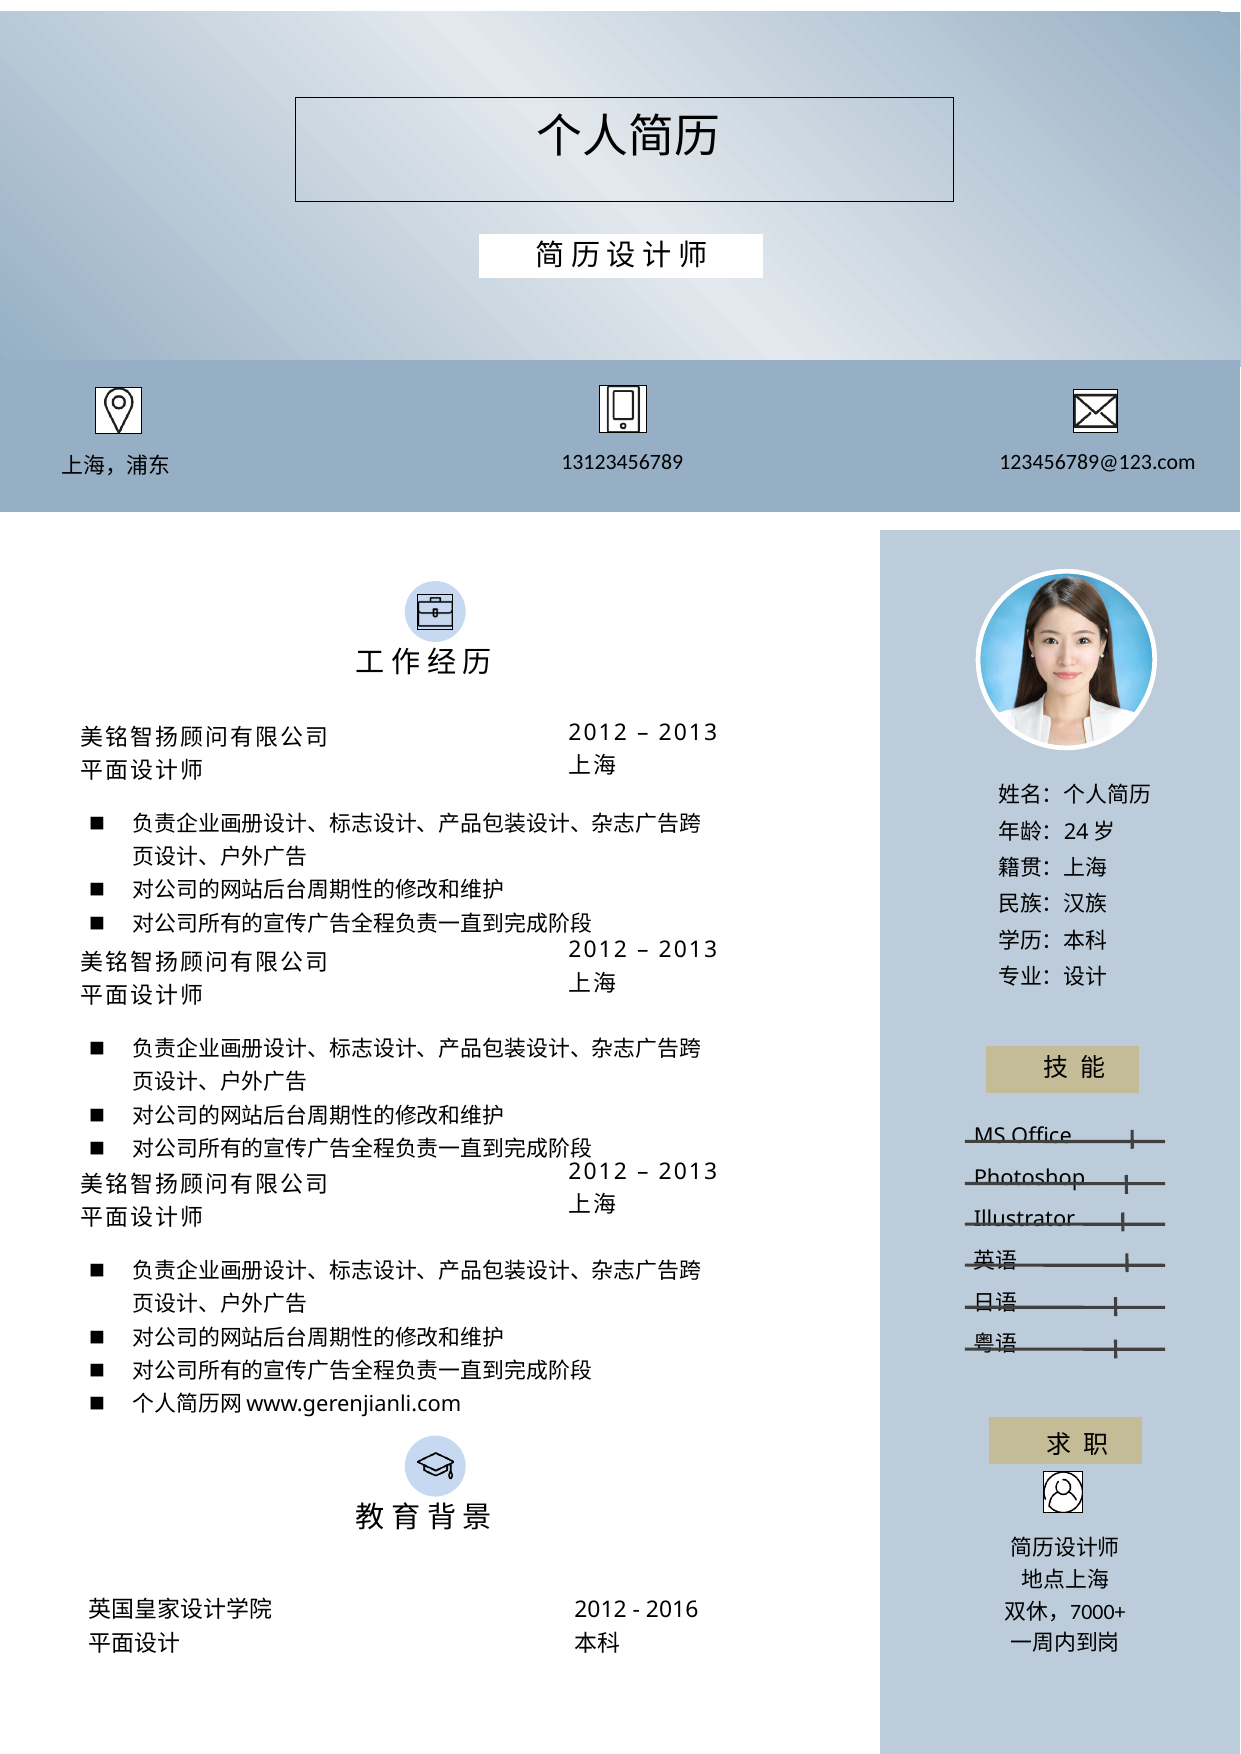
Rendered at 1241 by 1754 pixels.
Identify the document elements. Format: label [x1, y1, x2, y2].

picture [418, 595, 452, 629]
picture [96, 388, 141, 433]
picture [1044, 1472, 1082, 1512]
picture [600, 386, 646, 432]
picture [1074, 390, 1117, 432]
picture [417, 1447, 454, 1484]
picture [981, 574, 1152, 745]
